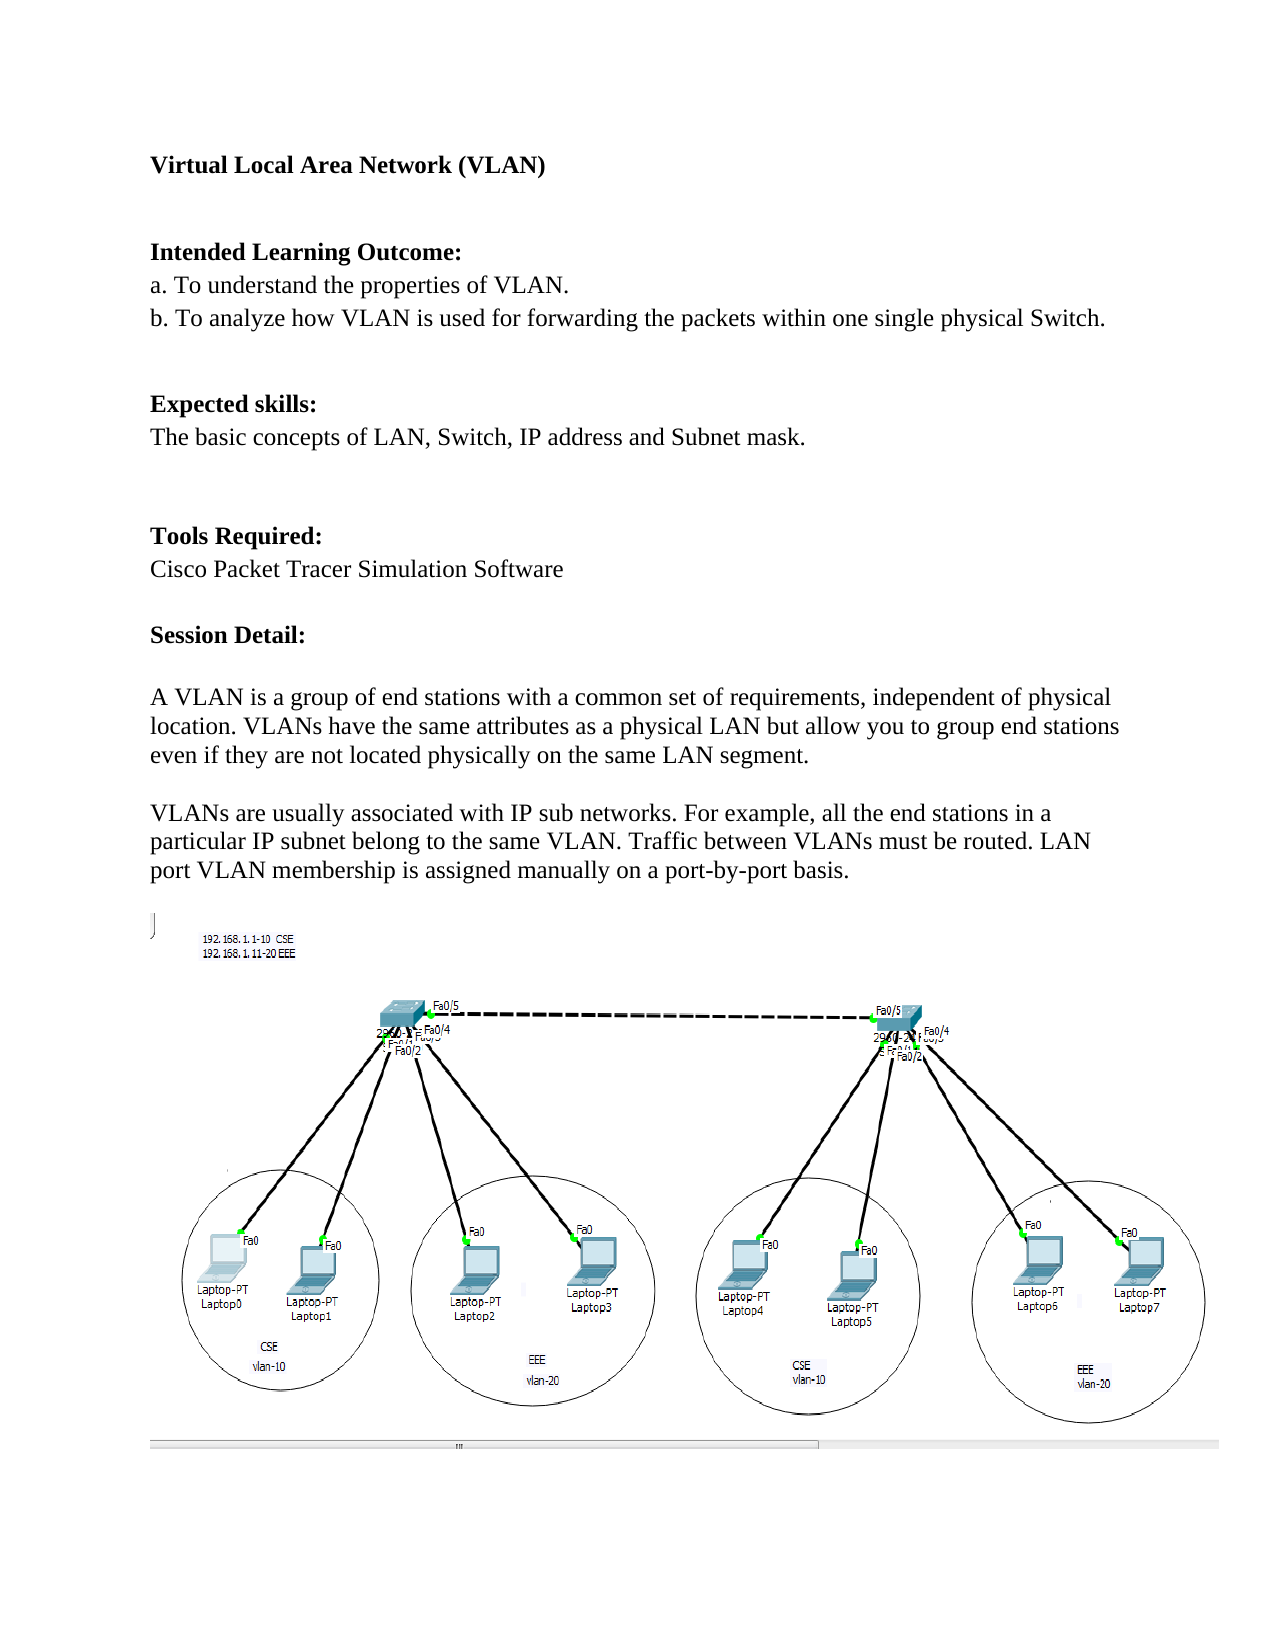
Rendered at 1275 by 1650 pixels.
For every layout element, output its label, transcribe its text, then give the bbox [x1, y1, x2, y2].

picture [150, 913, 1219, 1449]
text Expected skills: The basic concepts of LAN, Switch, IP address and Subnet mask. Tools Required: Cisco Packet Tracer Simulation Software Session Detail: [150, 389, 1125, 649]
text A VLAN is a group of end stations with a common set of requirements, independent of physical location. VLANs have the same attributes as a physical LAN but allow you to group end stations even if they are not located physically on the same LAN segment. [150, 682, 1125, 768]
text Intended Learning Outcome: a. To understand the properties of VLAN. b. To analyze how VLAN is used for forwarding the packets within one single physical Switch. [150, 204, 1125, 364]
text VLANs are usually associated with IP sub networks. For example, all the end stations in a particular IP subnet belong to the same VLAN. Traffic between VLANs must be routed. LAN port VLAN membership is assigned manually on a port-by-port basis. [150, 798, 1125, 884]
text Virtual Local Area Network (VLAN) [150, 150, 1125, 179]
